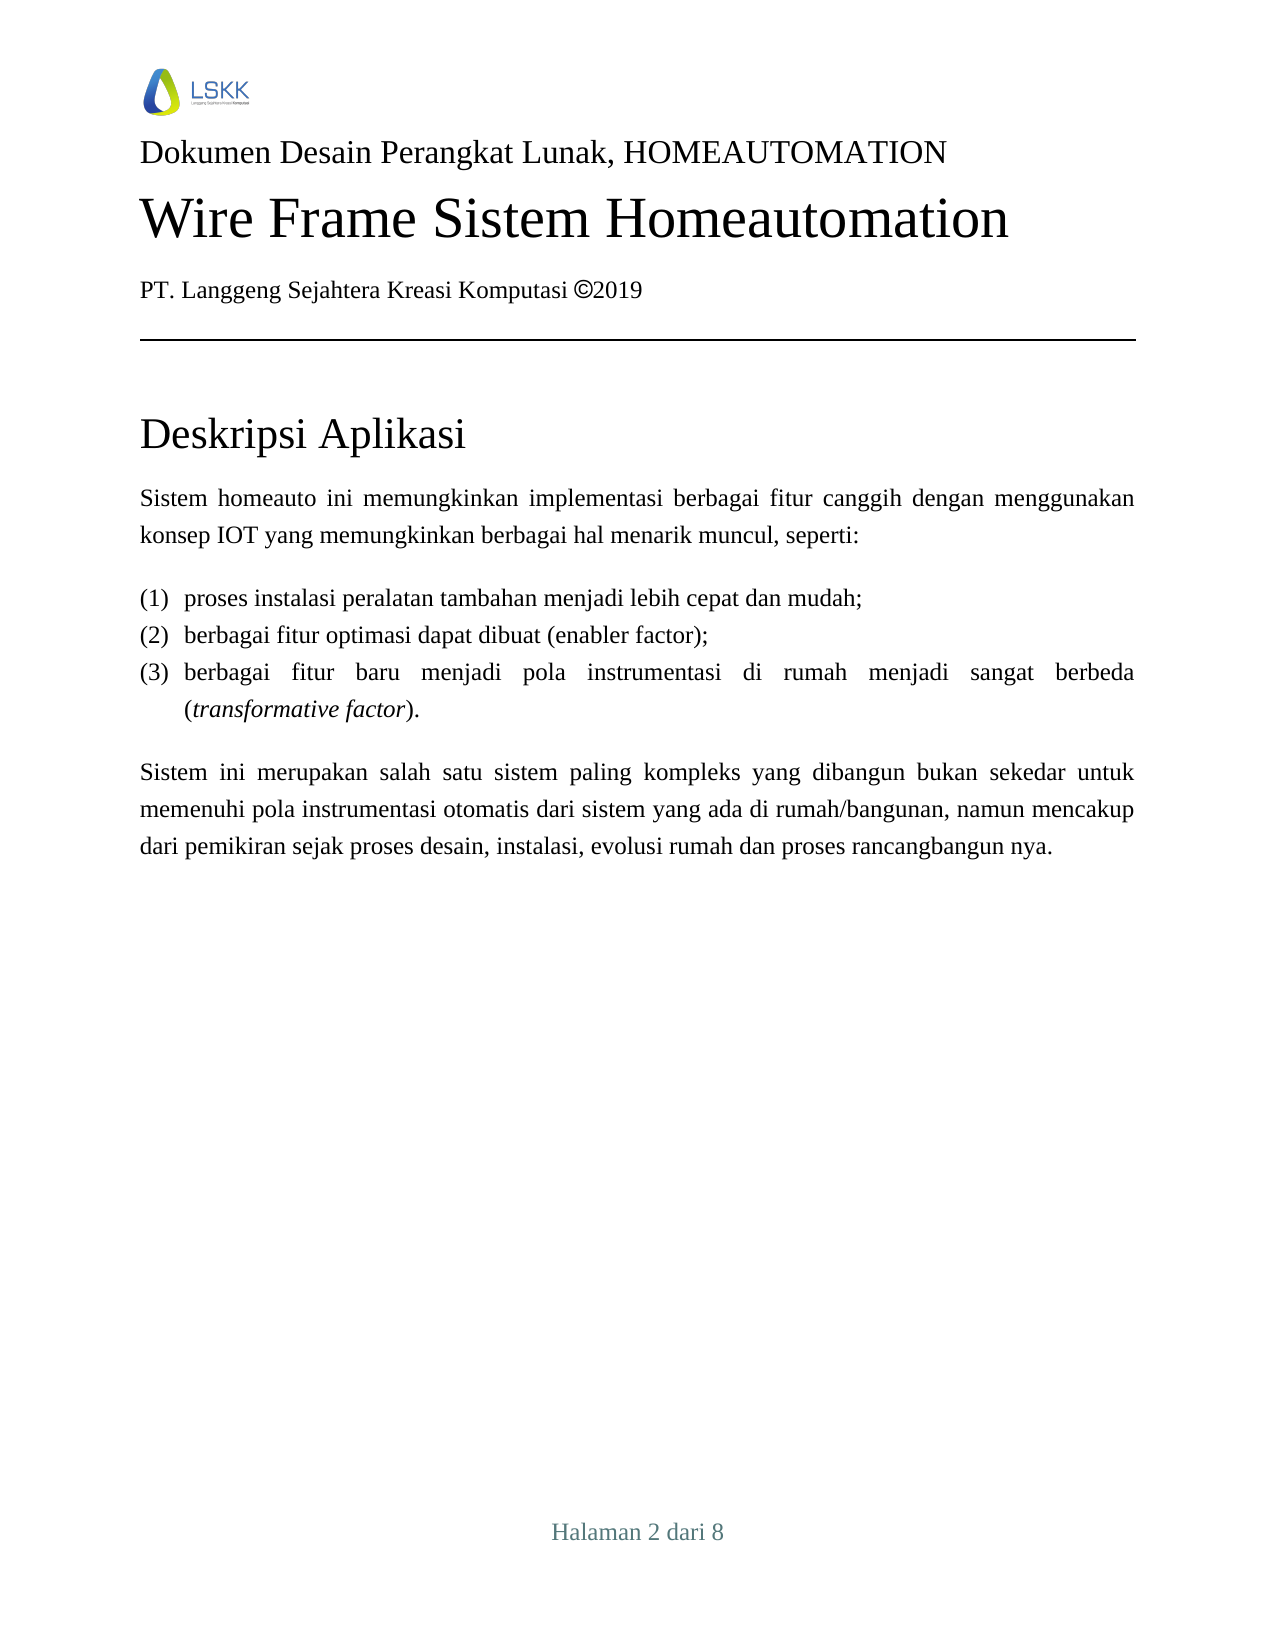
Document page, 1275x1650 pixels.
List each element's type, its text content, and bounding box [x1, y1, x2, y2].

subtitle Dokumen Desain Perangkat Lunak, HOMEAUTOMATION [139, 132, 1136, 170]
text PT. Langgeng Sejahtera Kreasi Komputasi 2019 [139, 275, 1136, 341]
list berbagai fitur baru menjadi pola instrumentasi di rumah menjadi sangat berbeda (transformative factor). [139, 657, 1136, 723]
title Wire Frame Sistem Homeautomation [139, 183, 1136, 250]
list berbagai fitur optimasi dapat dibuat (enabler factor); [139, 620, 1136, 649]
picture [142, 67, 251, 117]
subtitle Deskripsi Aplikasi [139, 408, 1136, 458]
text Sistem ini merupakan salah satu sistem paling kompleks yang dibangun bukan sekedar untuk memenuhi pola instrumentasi otomatis dari sistem yang ada di rumah/bangunan, namun mencakup dari pemikiran sejak proses desain, instalasi, evolusi rumah dan proses rancangbangun nya. [139, 757, 1136, 860]
list proses instalasi peralatan tambahan menjadi lebih cepat dan mudah; [139, 583, 1136, 611]
text Sistem homeauto ini memungkinkan implementasi berbagai fitur canggih dengan menggunakan konsep IOT yang memungkinkan berbagai hal menarik muncul, seperti: [139, 483, 1136, 549]
